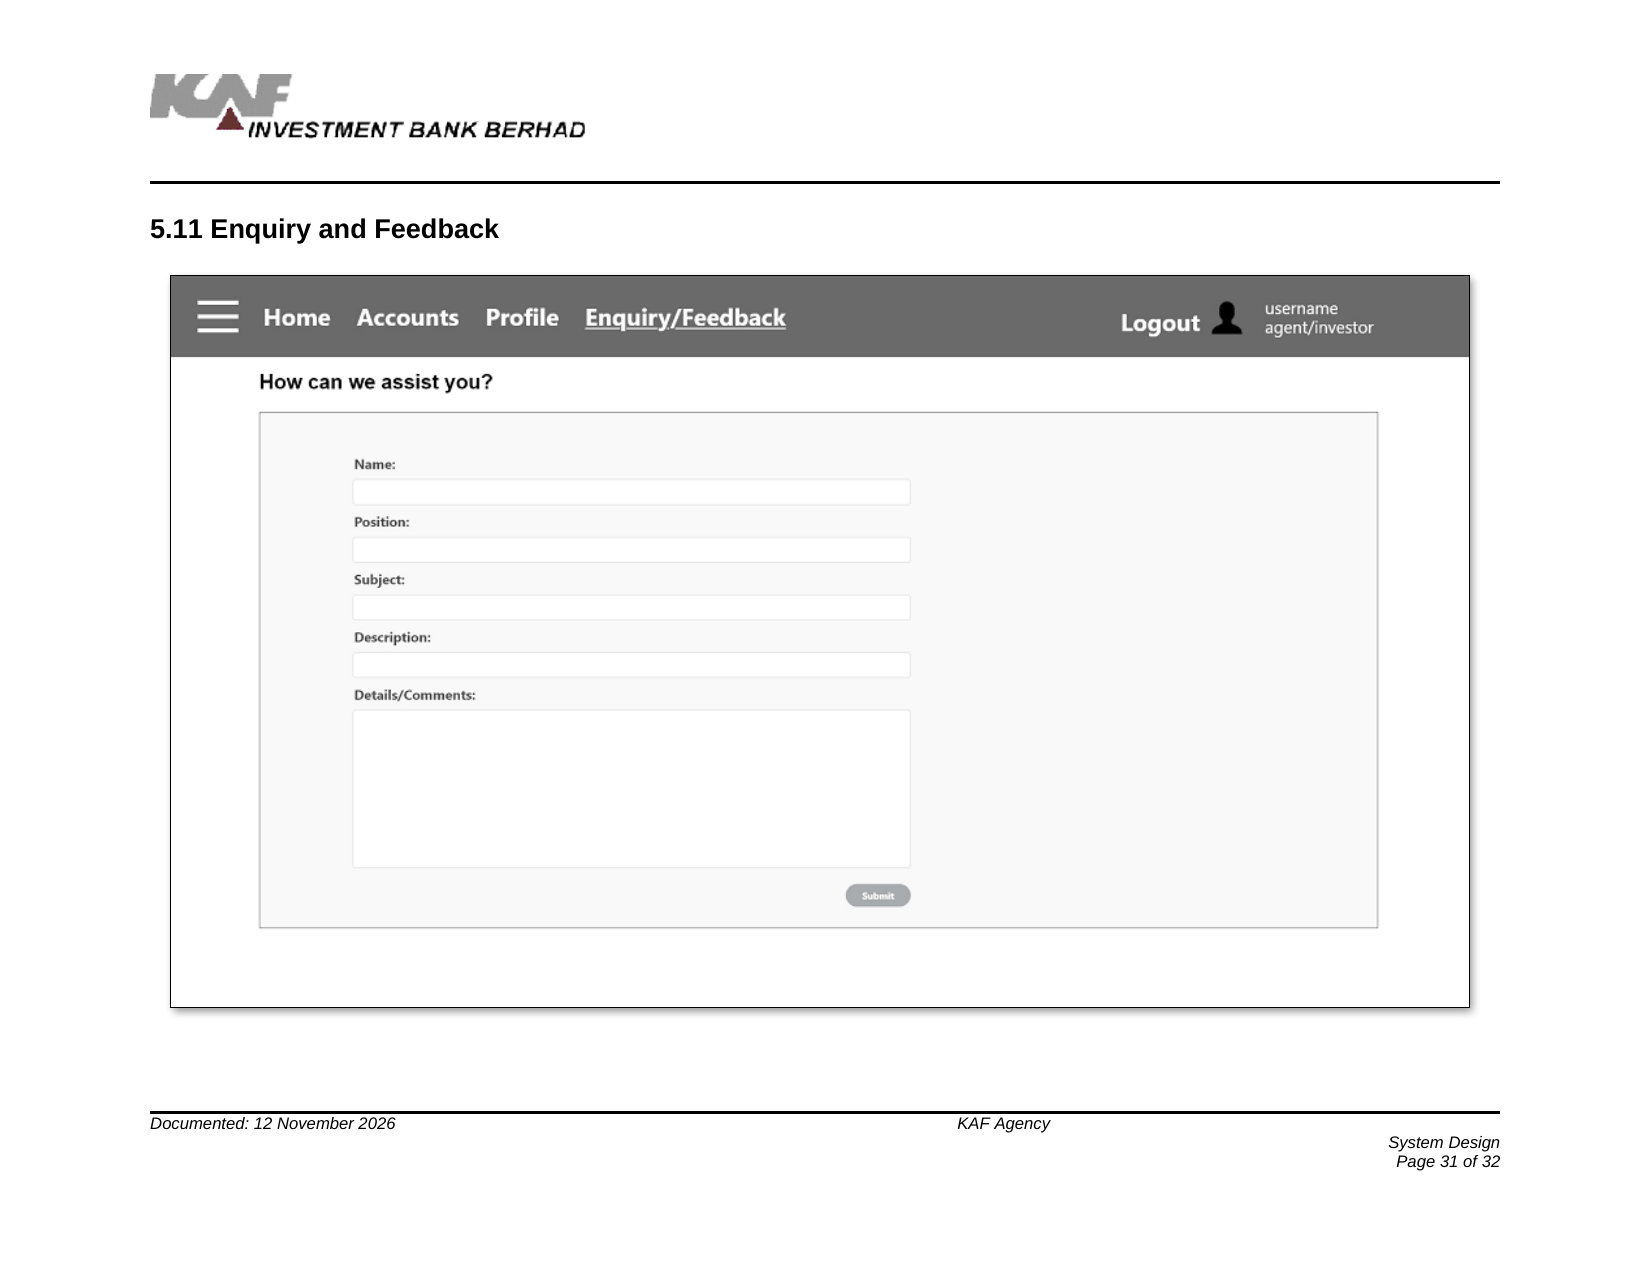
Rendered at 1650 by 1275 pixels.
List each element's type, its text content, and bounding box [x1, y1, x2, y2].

picture [171, 276, 1469, 1007]
picture [150, 74, 590, 150]
subtitle 5.11 Enquiry and Feedback [150, 213, 1500, 244]
